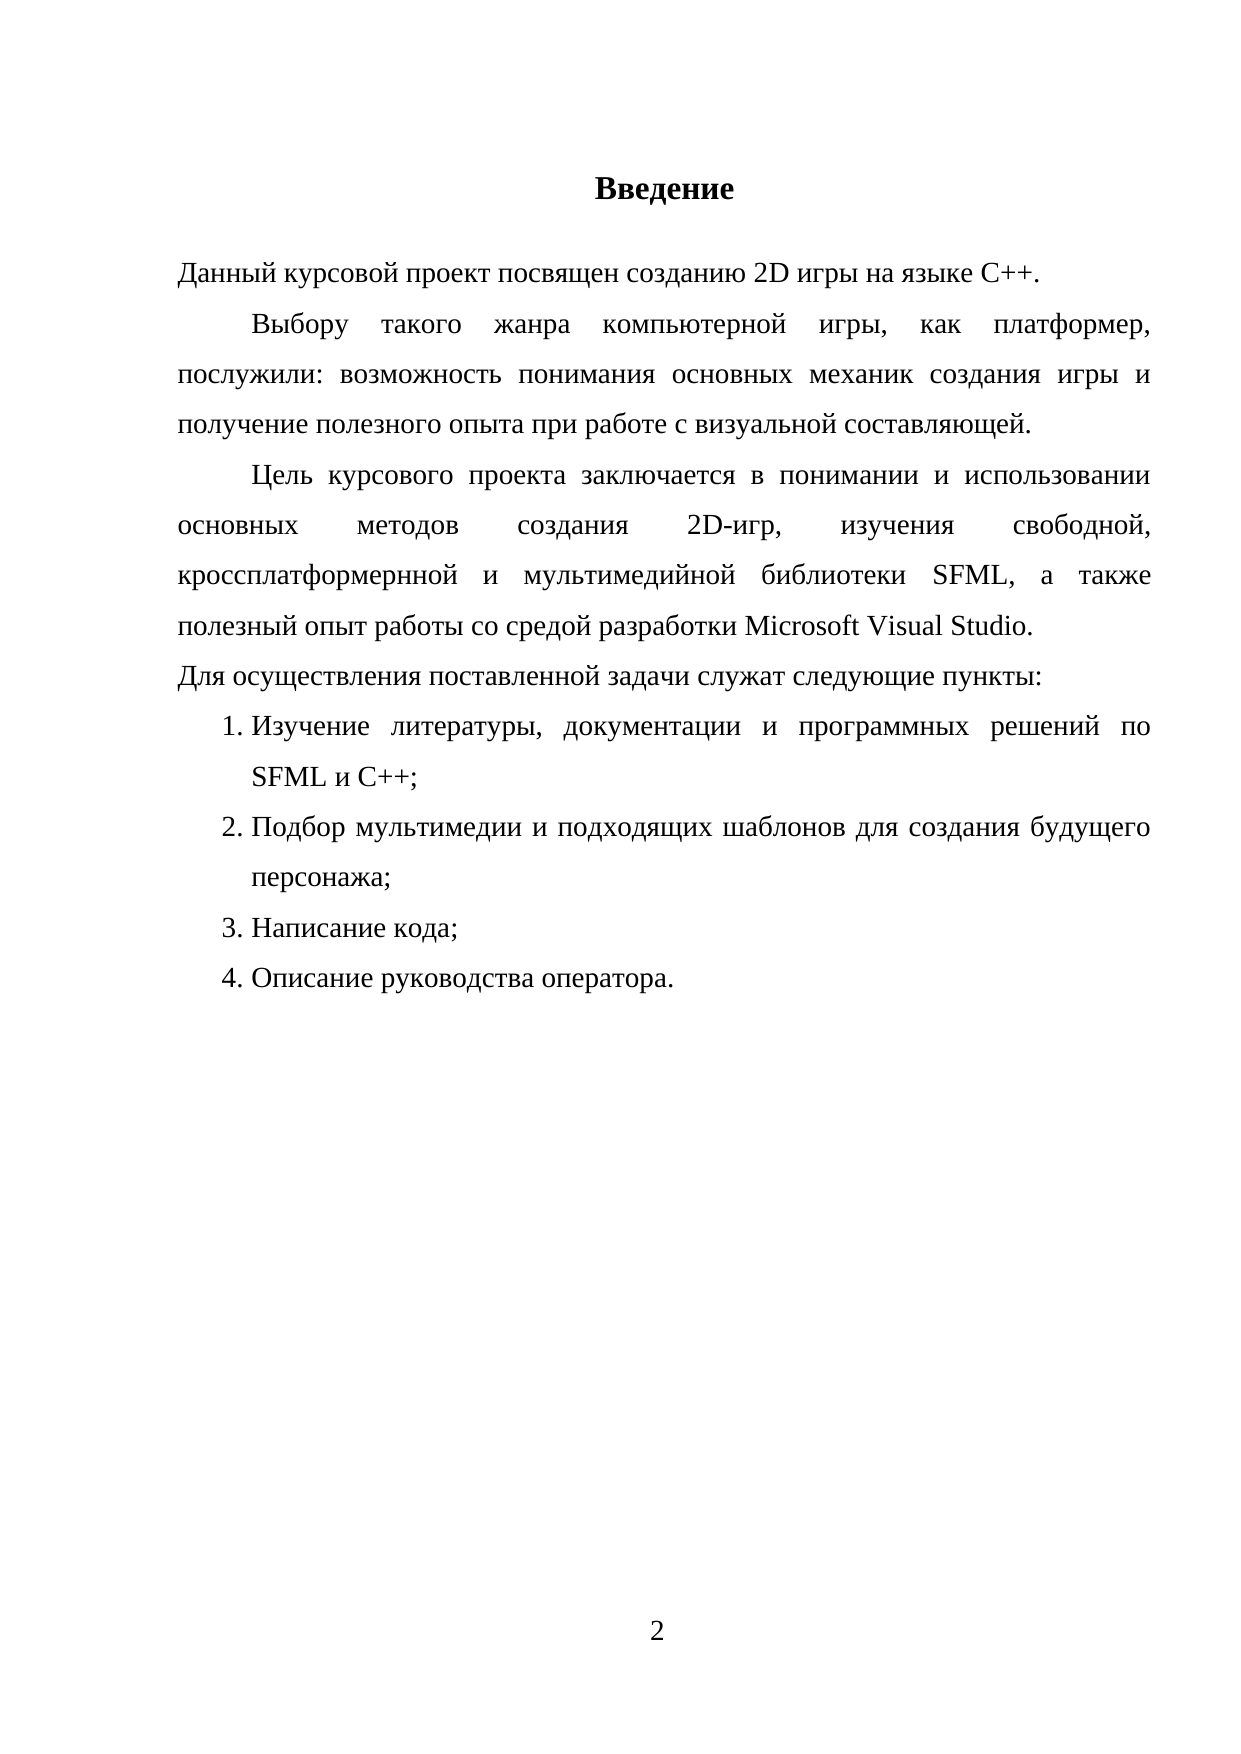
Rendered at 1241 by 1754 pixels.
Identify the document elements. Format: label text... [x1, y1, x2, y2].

text Для осуществления поставленной задачи служат следующие пункты: [177, 658, 1152, 692]
list Написание кода; [221, 910, 1152, 943]
list Описание руководства оператора. [221, 960, 1152, 993]
list Изучение литературы, документации и программных решений по SFML и C++; [221, 708, 1152, 792]
text Данный курсовой проект посвящен созданию 2D игры на языке C++. [177, 256, 1152, 289]
text Выбору такого жанра компьютерной игры, как платформер, послужили: возможность понимания основных механик создания игры и получение полезного опыта при работе с визуальной составляющей. [177, 306, 1152, 440]
subtitle Введение [177, 168, 1152, 207]
text Цель курсового проекта заключается в понимании и использовании основных методов создания 2D-игр, изучения свободной, кроссплатформернной и мультимедийной библиотеки SFML, а также полезный опыт работы со средой разработки Microsoft Visual Studio. [177, 457, 1152, 641]
list Подбор мультимедии и подходящих шаблонов для создания будущего персонажа; [221, 809, 1152, 893]
